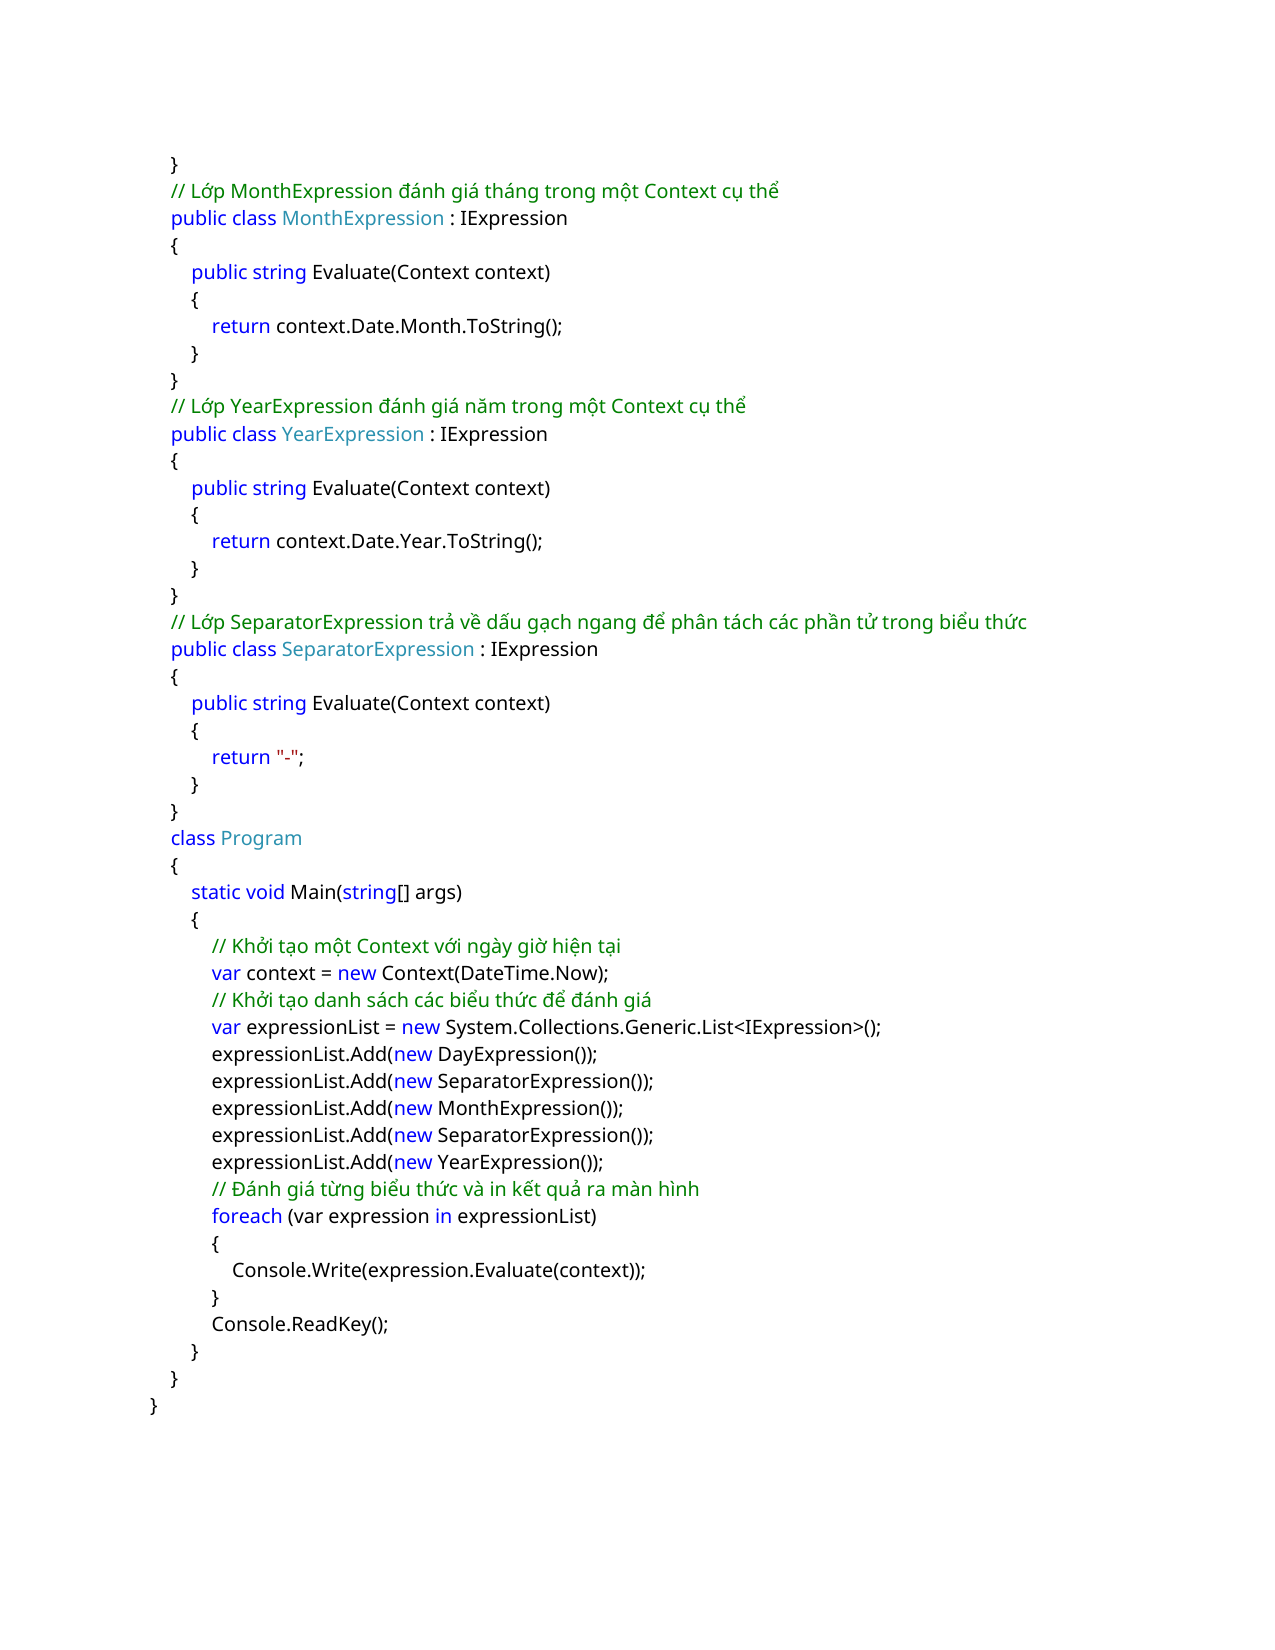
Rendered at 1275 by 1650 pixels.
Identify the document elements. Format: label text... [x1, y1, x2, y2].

text expressionList.Add(new SeparatorExpression()); [150, 1067, 1125, 1094]
text // Lớp YearExpression đánh giá năm trong một Context cụ thể [150, 393, 1125, 420]
text } [150, 150, 1125, 177]
text { [150, 231, 1125, 258]
text // Đánh giá từng biểu thức và in kết quả ra màn hình [150, 1175, 1125, 1202]
text return "-"; [150, 743, 1125, 771]
text return context.Date.Year.ToString(); [150, 528, 1125, 555]
text public class MonthExpression : IExpression [150, 204, 1125, 231]
text } [150, 1337, 1125, 1364]
text public string Evaluate(Context context) [150, 474, 1125, 501]
text public string Evaluate(Context context) [150, 258, 1125, 285]
text class Program [150, 824, 1125, 851]
text { [150, 905, 1125, 932]
text } [150, 797, 1125, 824]
text return context.Date.Month.ToString(); [150, 312, 1125, 339]
text { [150, 851, 1125, 878]
text } [150, 339, 1125, 366]
text } [150, 1391, 1125, 1418]
text expressionList.Add(new YearExpression()); [150, 1148, 1125, 1175]
text public class YearExpression : IExpression [150, 420, 1125, 447]
text } [150, 366, 1125, 393]
text public string Evaluate(Context context) [150, 689, 1125, 717]
text Console.ReadKey(); [150, 1310, 1125, 1337]
text public class SeparatorExpression : IExpression [150, 636, 1125, 663]
text var expressionList = new System.Collections.Generic.List<IExpression>(); [150, 1013, 1125, 1040]
text } [150, 555, 1125, 582]
text { [150, 501, 1125, 528]
text { [150, 447, 1125, 474]
text var context = new Context(DateTime.Now); [150, 959, 1125, 986]
text expressionList.Add(new SeparatorExpression()); [150, 1121, 1125, 1148]
text expressionList.Add(new MonthExpression()); [150, 1094, 1125, 1121]
text { [150, 1229, 1125, 1256]
text // Lớp SeparatorExpression trả về dấu gạch ngang để phân tách các phần tử trong biểu thức [150, 609, 1125, 636]
text } [150, 1283, 1125, 1310]
text } [150, 582, 1125, 609]
text { [150, 663, 1125, 689]
text // Khởi tạo danh sách các biểu thức để đánh giá [150, 986, 1125, 1013]
text foreach (var expression in expressionList) [150, 1202, 1125, 1229]
text } [150, 1364, 1125, 1391]
text { [150, 285, 1125, 312]
text expressionList.Add(new DayExpression()); [150, 1040, 1125, 1067]
text Console.Write(expression.Evaluate(context)); [150, 1256, 1125, 1283]
text // Lớp MonthExpression đánh giá tháng trong một Context cụ thể [150, 177, 1125, 204]
text // Khởi tạo một Context với ngày giờ hiện tại [150, 932, 1125, 959]
text { [150, 717, 1125, 743]
text static void Main(string[] args) [150, 878, 1125, 905]
text } [150, 771, 1125, 797]
